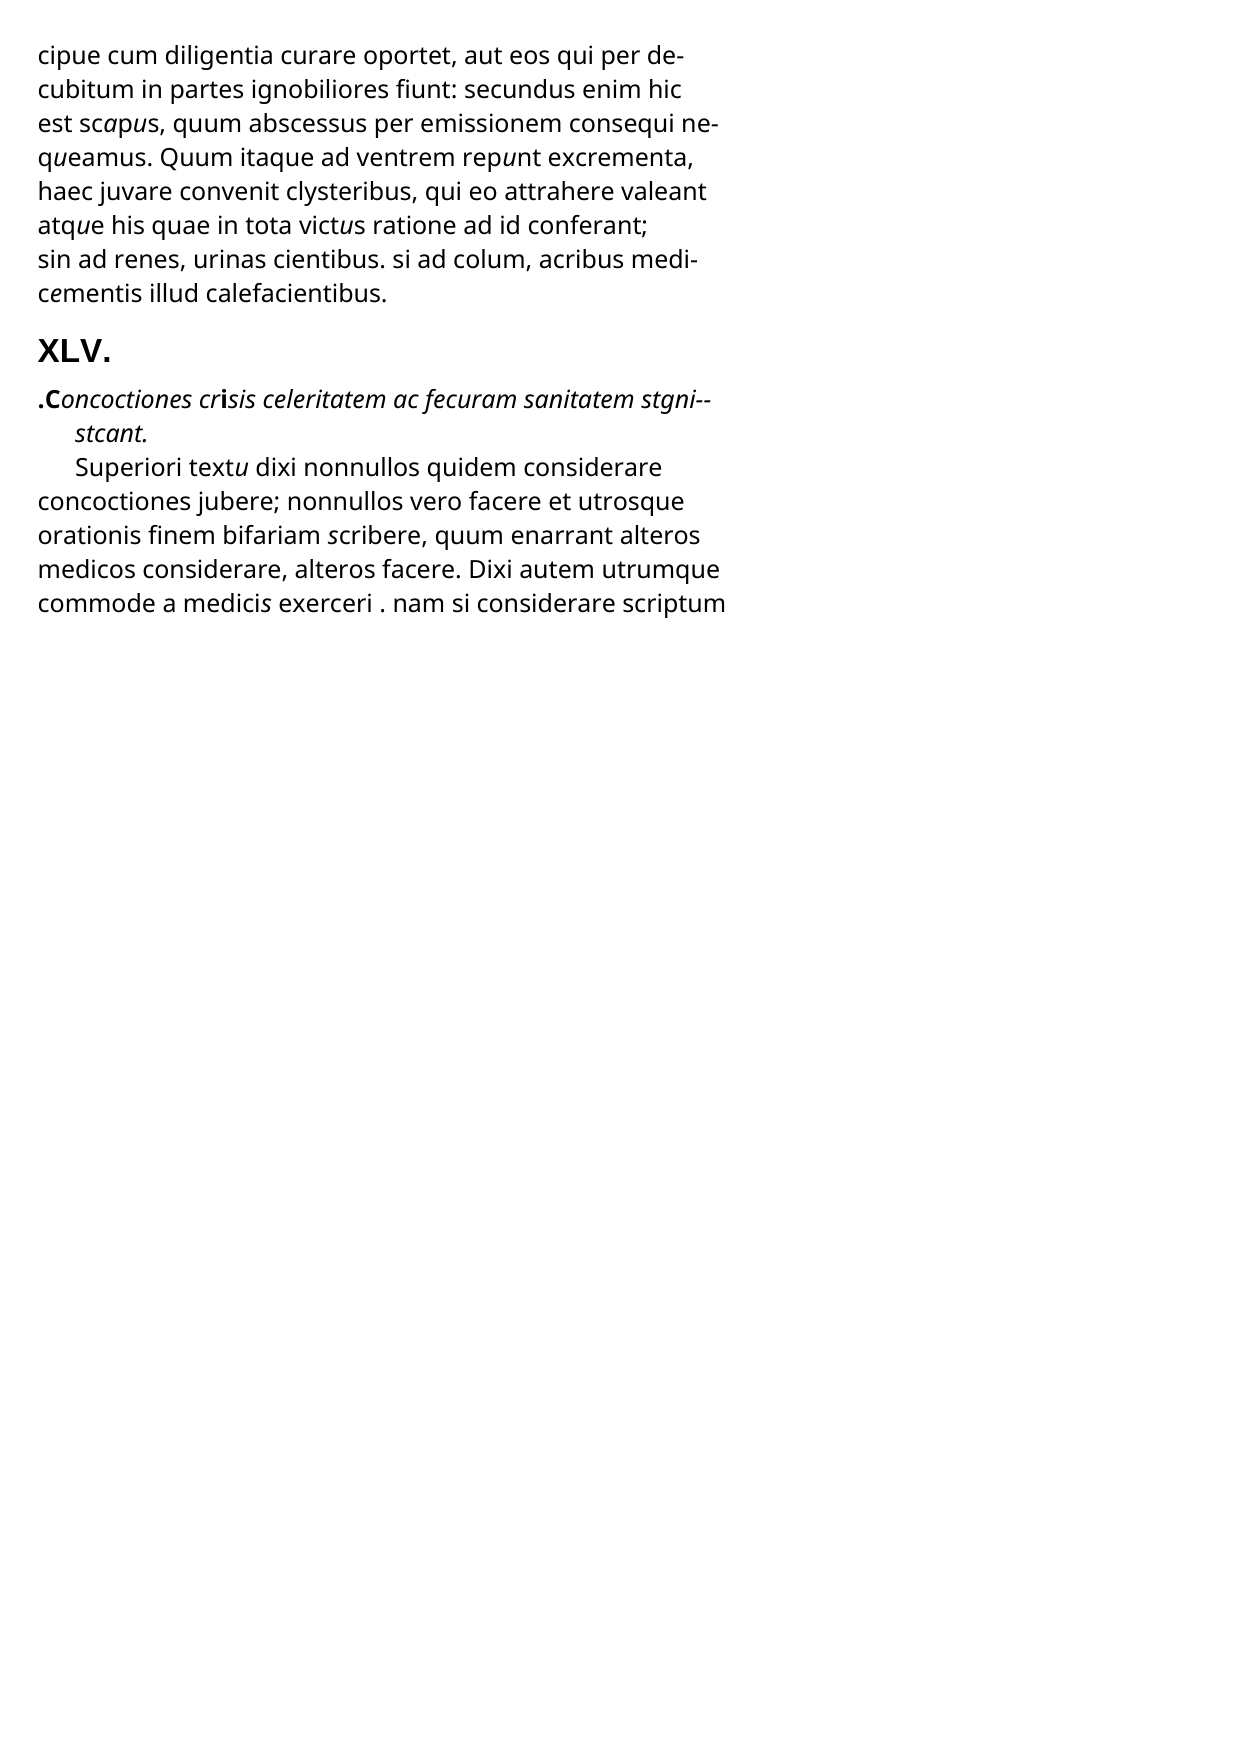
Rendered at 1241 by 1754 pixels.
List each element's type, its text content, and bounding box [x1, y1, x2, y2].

text .Concoctiones crisis celeritatem ac fecuram sanitatem stgni-- stcant. [37, 382, 1203, 450]
text Superiori textu dixi nonnullos quidem considerare concoctiones jubere; nonnullos vero facere et utrosque orationis finem bifariam scribere, quum enarrant alteros medicos considerare, alteros facere. Dixi autem utrumque commode a medicis exerceri . nam si considerare scriptum [37, 450, 1203, 620]
text cipue cum diligentia curare oportet, aut eos qui per de- cubitum in partes ignobiliores fiunt: secundus enim hic est scapus, quum abscessus per emissionem consequi ne- queamus. Quum itaque ad ventrem repunt excrementa, haec juvare convenit clysteribus, qui eo attrahere valeant atque his quae in tota victus ratione ad id conferant; sin ad renes, urinas cientibus. si ad colum, acribus medi- cementis illud calefacientibus. [37, 37, 1203, 310]
subtitle XLV. [37, 331, 1203, 369]
